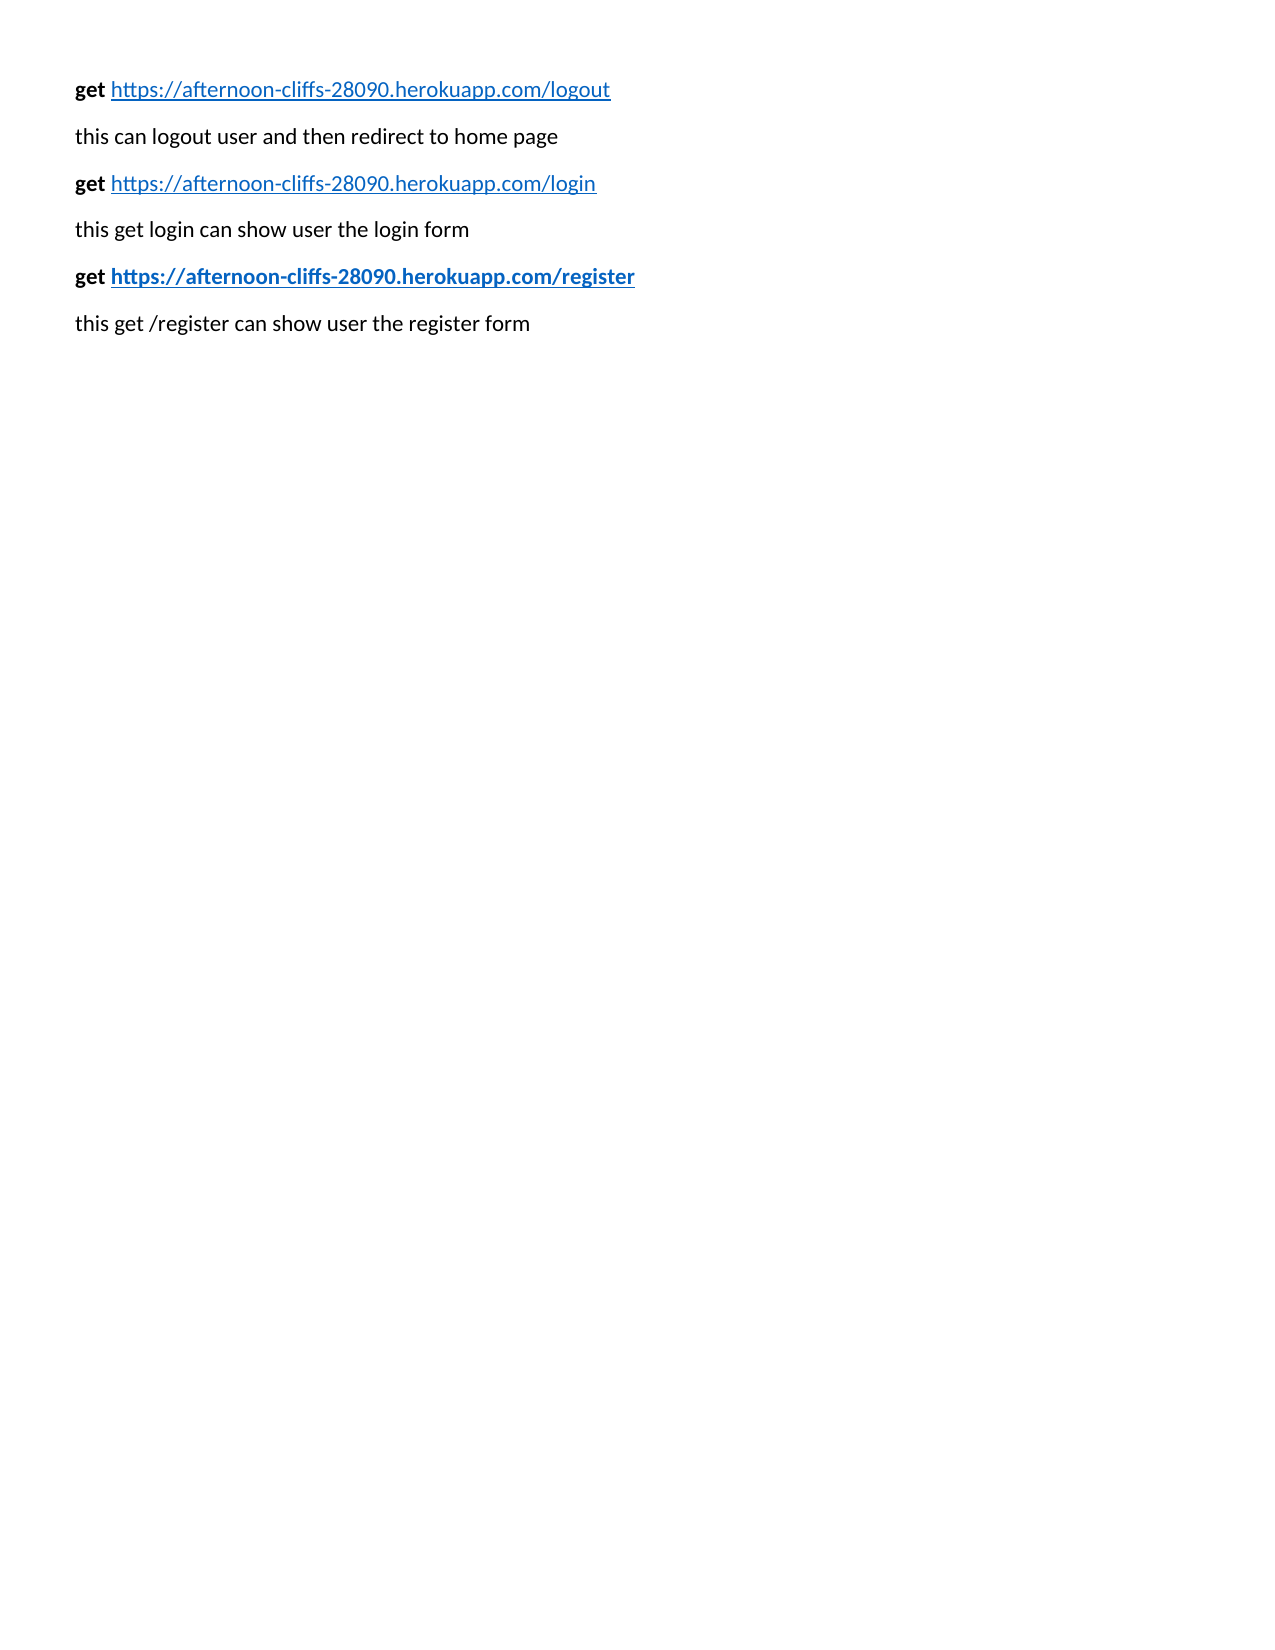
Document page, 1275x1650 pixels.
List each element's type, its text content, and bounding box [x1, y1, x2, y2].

text get https://afternoon-cliffs-28090.herokuapp.com/logout [75, 75, 1200, 103]
text this get login can show user the login form [75, 216, 1200, 244]
text get https://afternoon-cliffs-28090.herokuapp.com/register [75, 262, 1200, 291]
text this can logout user and then redirect to home page [75, 122, 1200, 150]
text get https://afternoon-cliffs-28090.herokuapp.com/login [75, 169, 1200, 197]
text this get /register can show user the register form [75, 309, 1200, 337]
